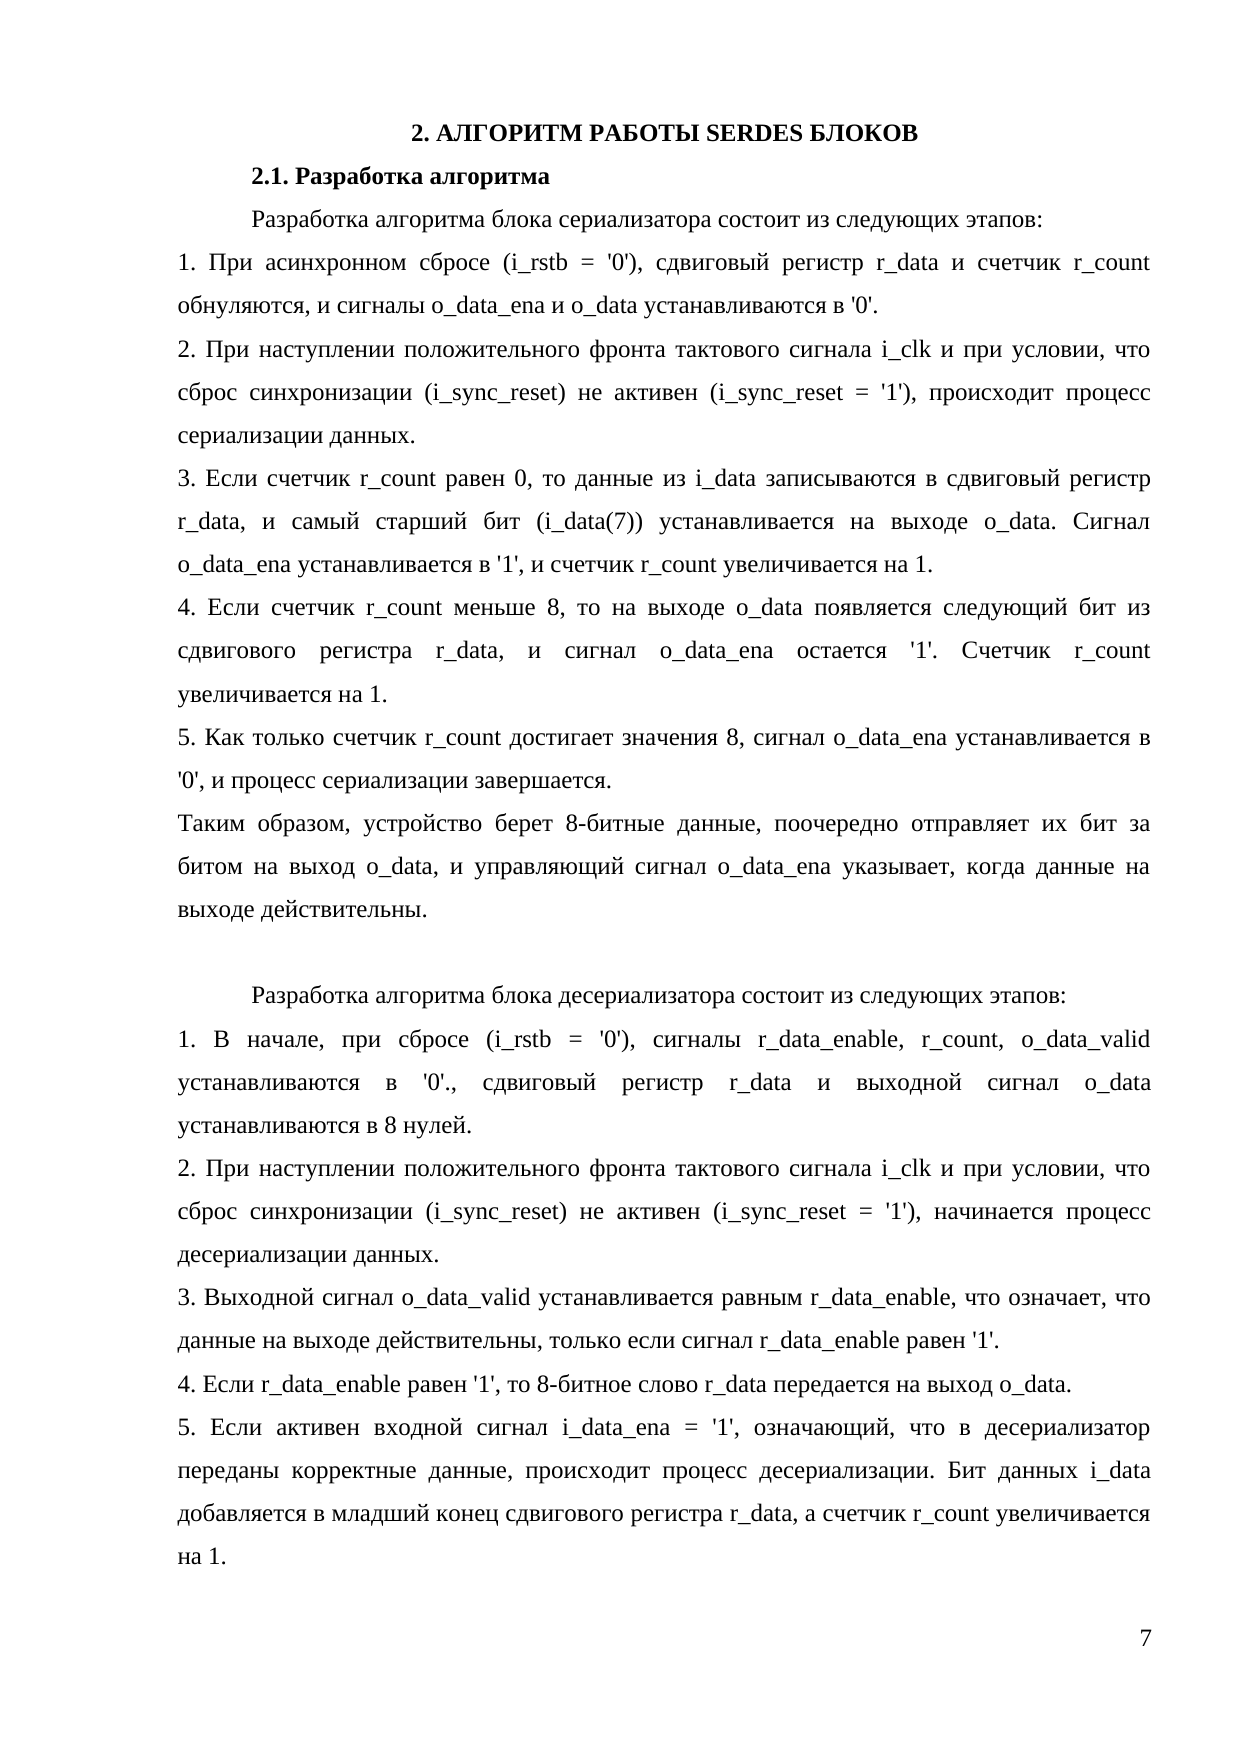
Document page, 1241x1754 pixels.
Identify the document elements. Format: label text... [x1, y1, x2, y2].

subtitle 2. АЛГОРИТМ РАБОТЫ SERDES БЛОКОВ [177, 118, 1152, 147]
text 3. Если счетчик r_count равен 0, то данные из i_data записываются в сдвиговый регистр r_data, и самый старший бит (i_data(7)) устанавливается на выходе o_data. Сигнал o_data_ena устанавливается в '1', и счетчик r_count увеличивается на 1. [177, 463, 1152, 578]
text Разработка алгоритма блока десериализатора состоит из следующих этапов: [177, 981, 1152, 1009]
text 5. Если активен входной сигнал i_data_ena = '1', означающий, что в десериализатор переданы корректные данные, происходит процесс десериализации. Бит данных i_data добавляется в младший конец сдвигового регистра r_data, а счетчик r_count увеличивается на 1. [177, 1412, 1152, 1570]
subtitle 2.1. Разработка алгоритма [177, 161, 1152, 190]
text 4. Если r_data_enable равен '1', то 8-битное слово r_data передается на выход o_data. [177, 1369, 1152, 1397]
text 2. При наступлении положительного фронта тактового сигнала i_clk и при условии, что сброс синхронизации (i_sync_reset) не активен (i_sync_reset = '1'), происходит процесс сериализации данных. [177, 334, 1152, 449]
text 2. При наступлении положительного фронта тактового сигнала i_clk и при условии, что сброс синхронизации (i_sync_reset) не активен (i_sync_reset = '1'), начинается процесс десериализации данных. [177, 1153, 1152, 1268]
text 5. Как только счетчик r_count достигает значения 8, сигнал o_data_ena устанавливается в '0', и процесс сериализации завершается. [177, 722, 1152, 794]
text Разработка алгоритма блока сериализатора состоит из следующих этапов: [177, 204, 1152, 233]
text 3. Выходной сигнал o_data_valid устанавливается равным r_data_enable, что означает, что данные на выходе действительны, только если сигнал r_data_enable равен '1'. [177, 1282, 1152, 1354]
text Таким образом, устройство берет 8-битные данные, поочередно отправляет их бит за битом на выход o_data, и управляющий сигнал o_data_ena указывает, когда данные на выходе действительны. [177, 808, 1152, 923]
text 1. В начале, при сбросе (i_rstb = '0'), сигналы r_data_enable, r_count, o_data_valid устанавливаются в '0'., сдвиговый регистр r_data и выходной сигнал o_data устанавливаются в 8 нулей. [177, 1024, 1152, 1139]
text 1. При асинхронном сбросе (i_rstb = '0'), сдвиговый регистр r_data и счетчик r_count обнуляются, и сигналы o_data_ena и o_data устанавливаются в '0'. [177, 247, 1152, 319]
text 4. Если счетчик r_count меньше 8, то на выходе o_data появляется следующий бит из сдвигового регистра r_data, и сигнал o_data_ena остается '1'. Счетчик r_count увеличивается на 1. [177, 592, 1152, 707]
